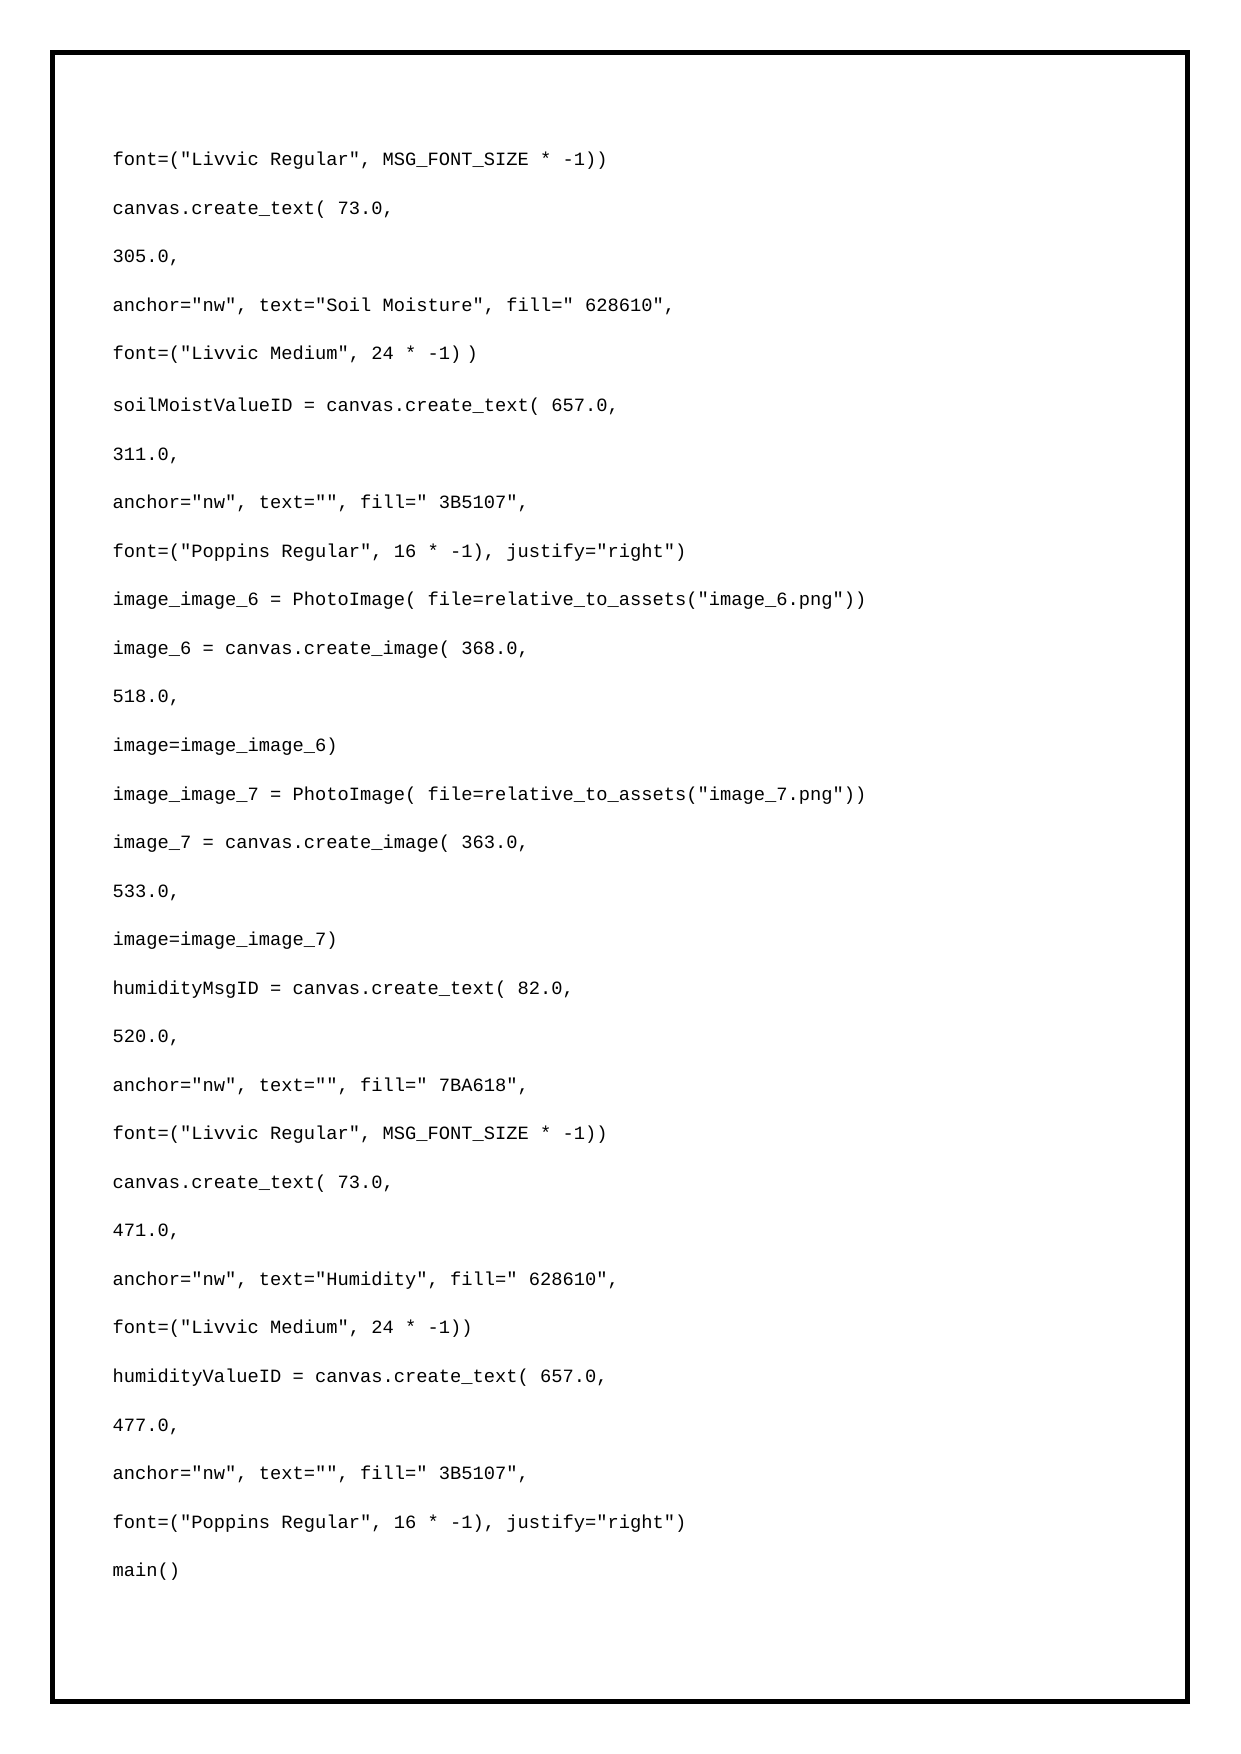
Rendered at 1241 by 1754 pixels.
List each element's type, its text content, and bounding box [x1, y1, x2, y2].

text 518.0, [112, 687, 1128, 708]
text font=("Livvic Medium", 24 * -1)) [112, 1318, 1128, 1339]
text font=("Poppins Regular", 16 * -1), justify="right") [112, 1512, 1128, 1534]
text image_image_6 = PhotoImage( file=relative_to_assets("image_6.png")) [112, 590, 1128, 611]
text anchor="nw", text="", fill=" 3B5107", [112, 1464, 1128, 1485]
text anchor="nw", text="", fill=" 7BA618", [112, 1076, 1128, 1097]
text image_image_7 = PhotoImage( file=relative_to_assets("image_7.png")) [112, 784, 1128, 806]
text anchor="nw", text="Soil Moisture", fill=" 628610", [112, 296, 1128, 317]
text 471.0, [112, 1221, 1128, 1242]
text anchor="nw", text="", fill=" 3B5107", [112, 493, 1128, 514]
text image_7 = canvas.create_image( 363.0, [112, 833, 1128, 854]
text 477.0, [112, 1415, 1128, 1437]
text image_6 = canvas.create_image( 368.0, [112, 639, 1128, 660]
text 533.0, [112, 881, 1128, 903]
text image=image_image_6) [112, 736, 1128, 757]
text 311.0, [112, 444, 1128, 466]
text humidityValueID = canvas.create_text( 657.0, [112, 1367, 1128, 1388]
text canvas.create_text( 73.0, [112, 1173, 1128, 1194]
text font=("Livvic Medium", 24 * -1) ) [112, 344, 1128, 365]
text image=image_image_7) [112, 930, 1128, 951]
text soilMoistValueID = canvas.create_text( 657.0, [112, 396, 1128, 417]
text humidityMsgID = canvas.create_text( 82.0, [112, 978, 1128, 1000]
text font=("Livvic Regular", MSG_FONT_SIZE * -1)) [112, 1124, 1128, 1145]
text 520.0, [112, 1027, 1128, 1048]
text 305.0, [112, 247, 1128, 268]
text font=("Livvic Regular", MSG_FONT_SIZE * -1)) [112, 150, 1128, 171]
text font=("Poppins Regular", 16 * -1), justify="right") [112, 542, 1128, 563]
text anchor="nw", text="Humidity", fill=" 628610", [112, 1270, 1128, 1291]
text main() [112, 1561, 1128, 1582]
text canvas.create_text( 73.0, [112, 198, 1128, 220]
